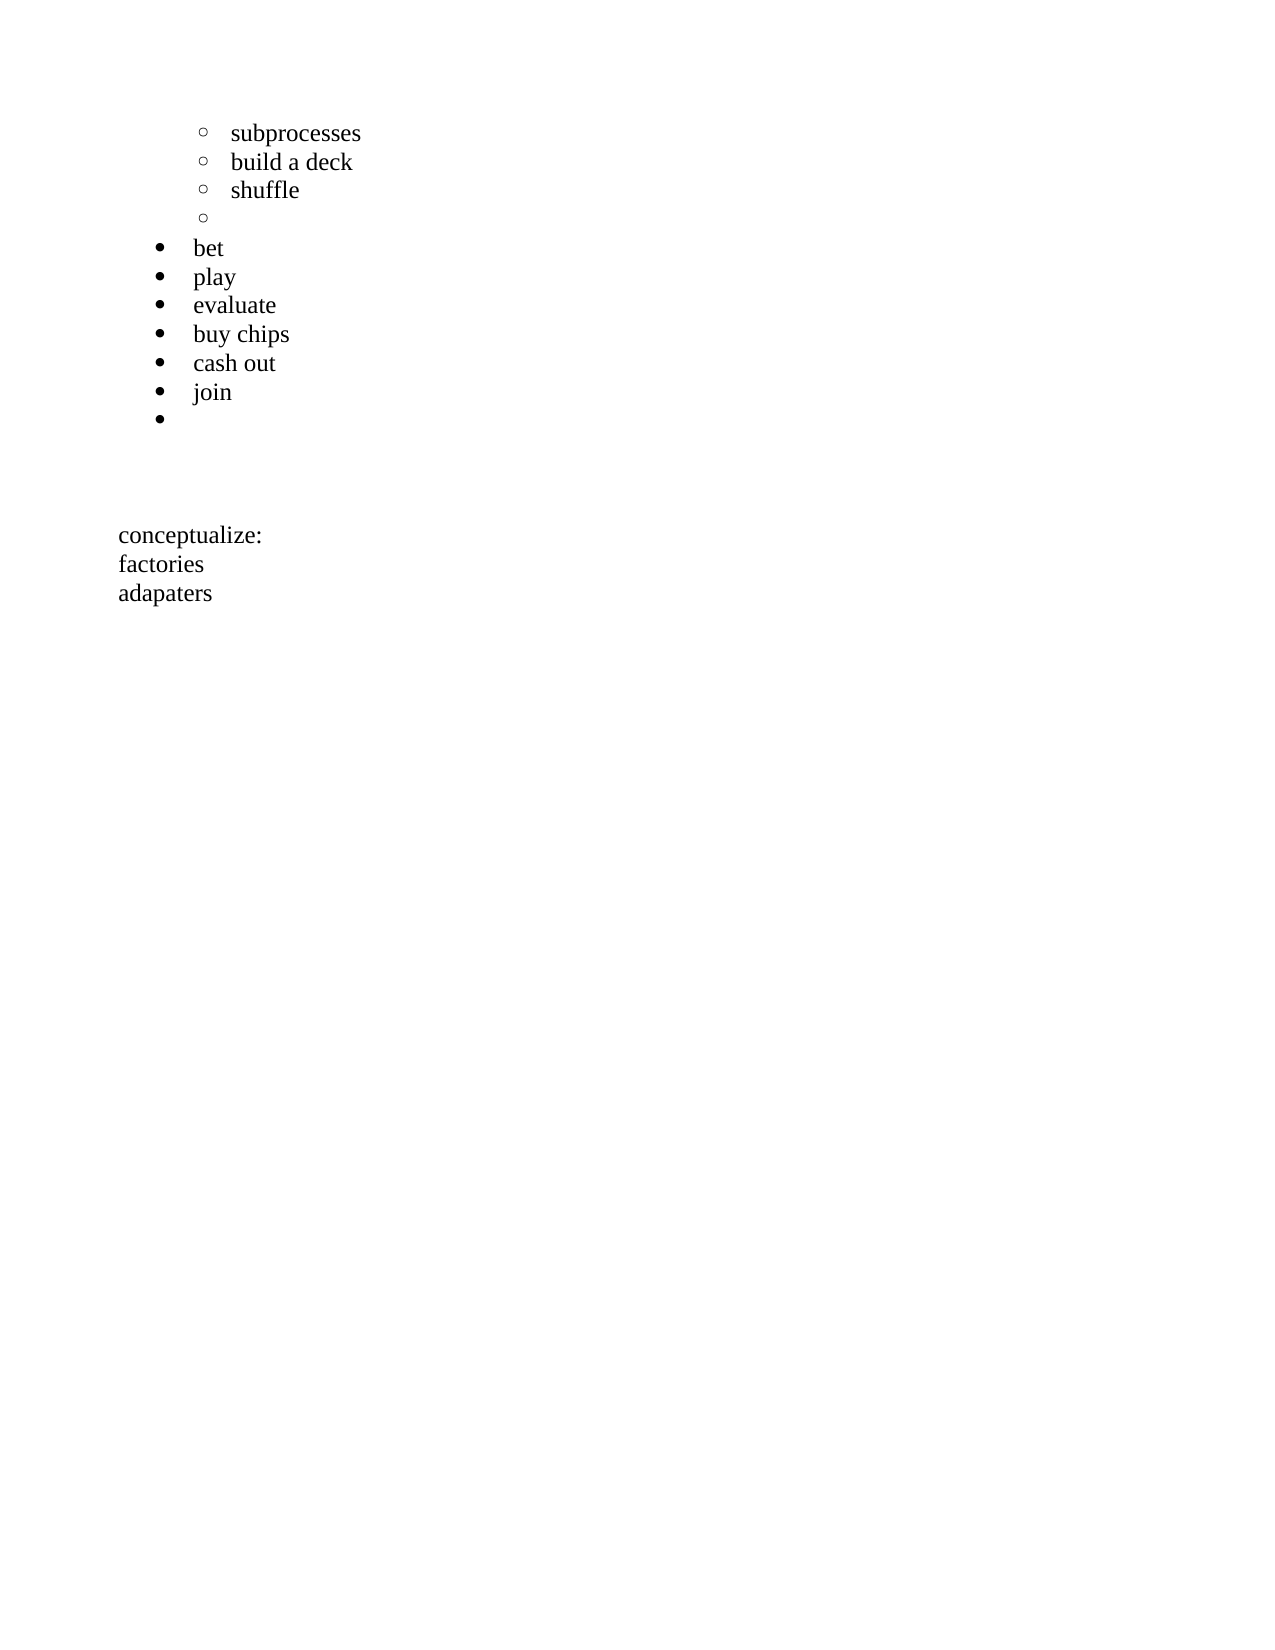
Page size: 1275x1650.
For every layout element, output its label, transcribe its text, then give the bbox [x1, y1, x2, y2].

list shuffle [193, 176, 1157, 204]
list build a deck [193, 147, 1157, 176]
list cash out [156, 348, 1157, 377]
list bet [156, 233, 1157, 262]
list buy chips [156, 319, 1157, 348]
list evaluate [156, 291, 1157, 319]
text adapaters [118, 578, 1157, 607]
list subprocesses [193, 118, 1157, 147]
list join [156, 377, 1157, 406]
text conceptualize: [118, 521, 1157, 549]
text factories [118, 549, 1157, 578]
list play [156, 262, 1157, 291]
